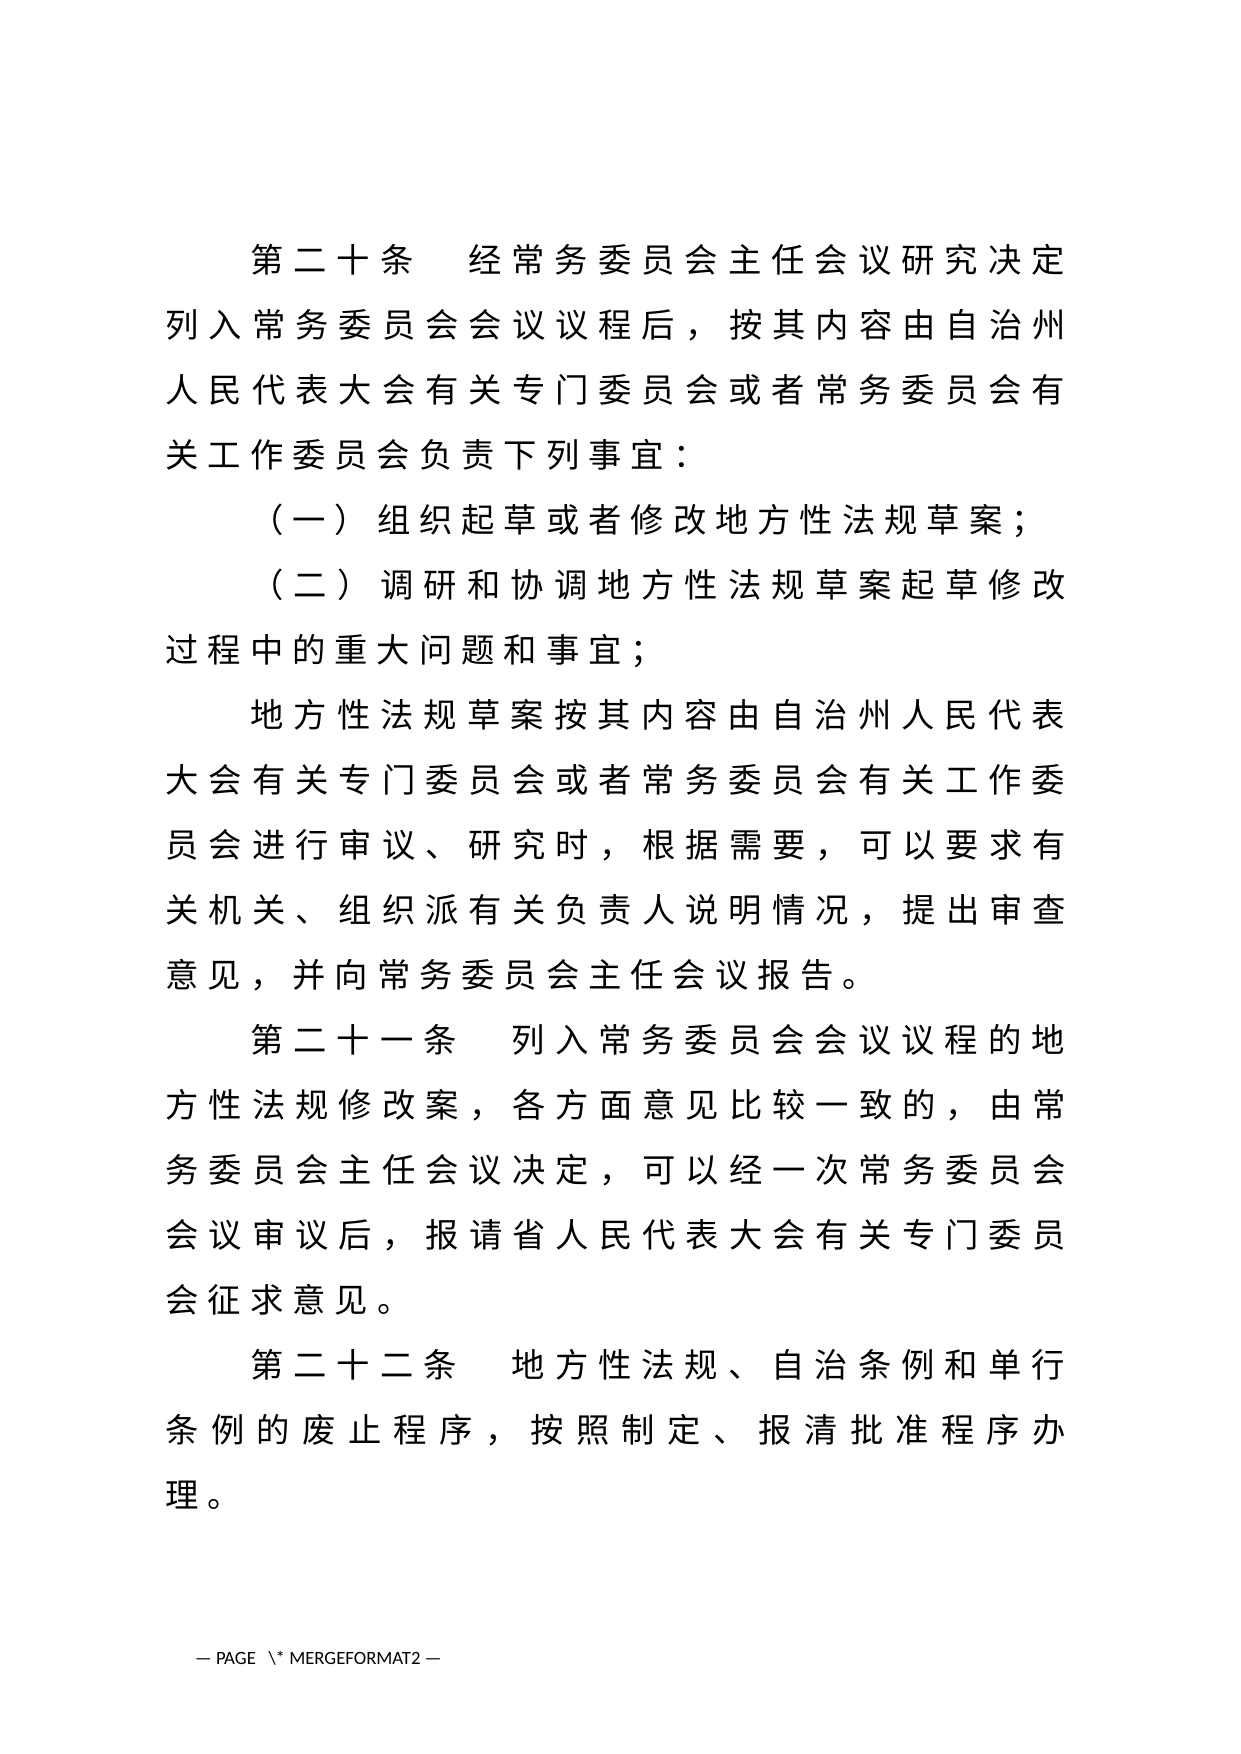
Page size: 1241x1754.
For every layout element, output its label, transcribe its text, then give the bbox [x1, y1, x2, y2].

text 第二十一条 列入常务委员会会议议程的地方性法规修改案，各方面意见比较一致的，由常务委员会主任会议决定，可以经一次常务委员会会议审议后，报请省人民代表大会有关专门委员会征求意见。 [165, 1006, 1075, 1331]
text 第二十条 经常务委员会主任会议研究决定列入常务委员会会议议程后，按其内容由自治州人民代表大会有关专门委员会或者常务委员会有关工作委员会负责下列事宜： [165, 226, 1075, 486]
text （一）组织起草或者修改地方性法规草案； [165, 486, 1075, 551]
text 第二十二条 地方性法规、自治条例和单行条例的废止程序，按照制定、报清批准程序办理。 [165, 1331, 1075, 1526]
text 地方性法规草案按其内容由自治州人民代表大会有关专门委员会或者常务委员会有关工作委员会进行审议、研究时，根据需要，可以要求有关机关、组织派有关负责人说明情况，提出审查意见，并向常务委员会主任会议报告。 [165, 681, 1075, 1006]
text （二）调研和协调地方性法规草案起草修改过程中的重大问题和事宜； [165, 551, 1075, 681]
